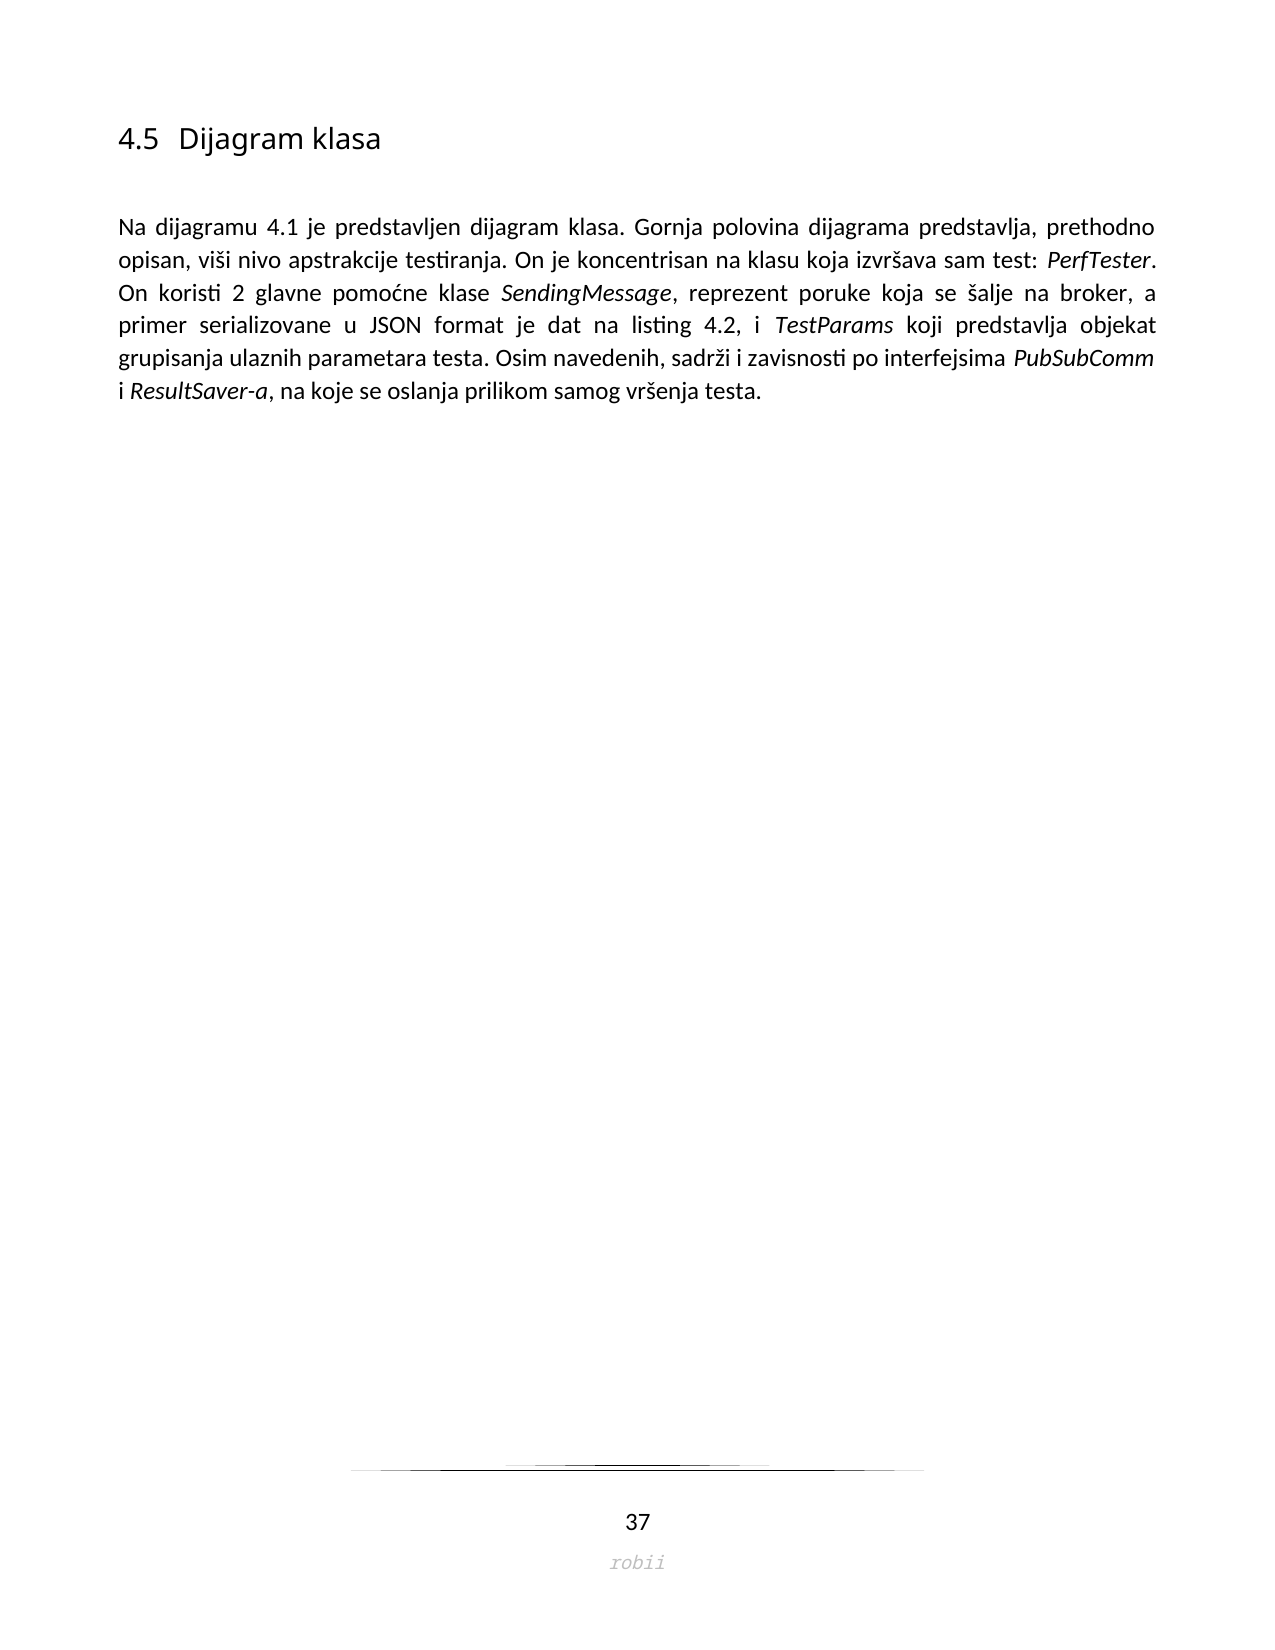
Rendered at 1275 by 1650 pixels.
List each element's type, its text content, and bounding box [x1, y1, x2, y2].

subtitle Dijagram klasa [118, 118, 1157, 158]
text Na dijagramu 4.1 je predstavljen dijagram klasa. Gornja polovina dijagrama predstavlja, prethodno opisan, viši nivo apstrakcije testiranja. On je koncentrisan na klasu koja izvršava sam test: PerfTester. On koristi 2 glavne pomoćne klase SendingMessage, reprezent poruke koja se šalje na broker, a primer serializovane u JSON format je dat na listing 4.2, i TestParams koji predstavlja objekat grupisanja ulaznih parametara testa. Osim navedenih, sadrži i zavisnosti po interfejsima PubSubComm i ResultSaver-a, na koje se oslanja prilikom samog vršenja testa. [118, 211, 1157, 406]
